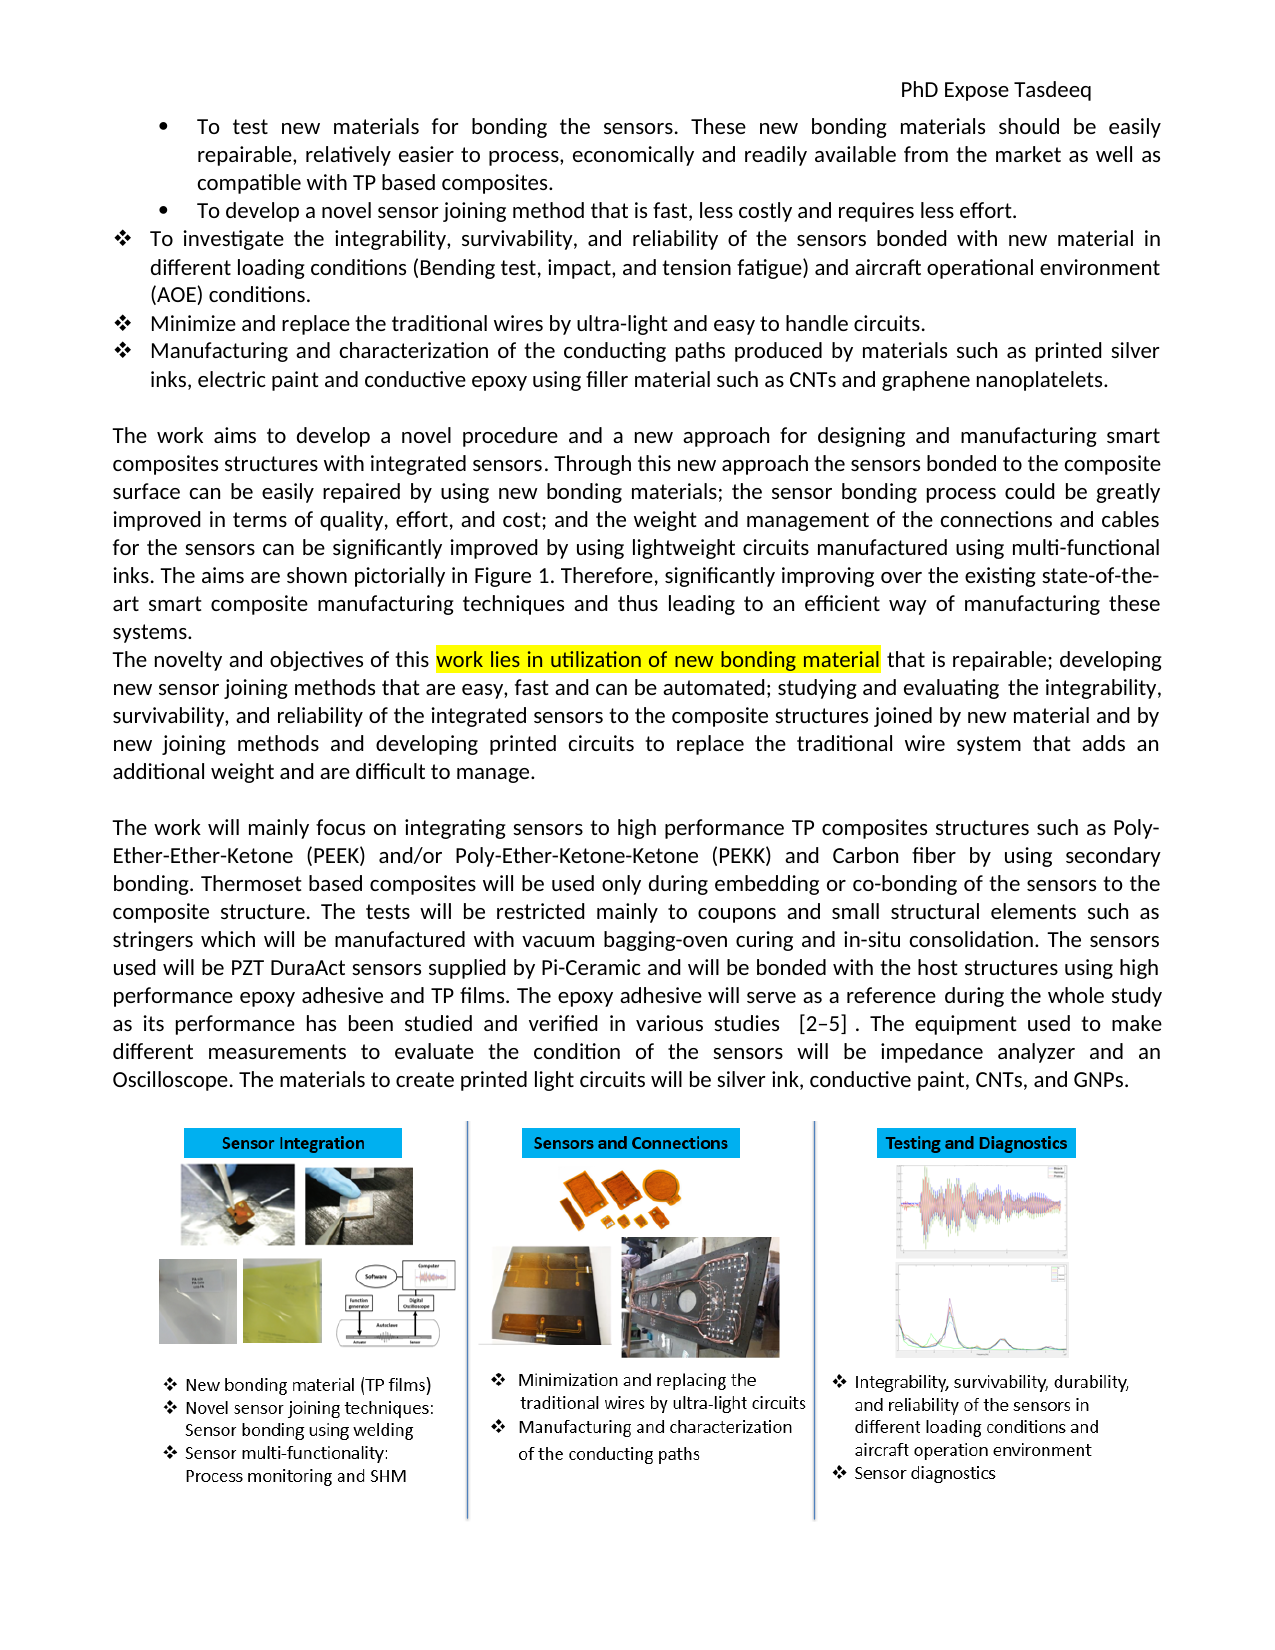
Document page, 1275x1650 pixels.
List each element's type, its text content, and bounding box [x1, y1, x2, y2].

list Manufacturing and characterization of the conducting paths produced by materials such as printed silver inks, electric paint and conductive epoxy using filler material such as CNTs and graphene nanoplatelets. [112, 337, 1162, 393]
list To investigate the integrability, survivability, and reliability of the sensors bonded with new material in different loading conditions (Bending test, impact, and tension fatigue) and aircraft operational environment (AOE) conditions. [112, 224, 1162, 309]
text The work aims to develop a novel procedure and a new approach for designing and manufacturing smart composites structures with integrated sensors. Through this new approach the sensors bonded to the composite surface can be easily repaired by using new bonding materials; the sensor bonding process could be greatly improved in terms of quality, effort, and cost; and the weight and management of the connections and cables for the sensors can be significantly improved by using lightweight circuits manufactured using multi-functional inks. The aims are shown pictorially in Figure 1. Therefore, significantly improving over the existing state-of-the-art smart composite manufacturing techniques and thus leading to an efficient way of manufacturing these systems. [112, 421, 1162, 645]
picture [143, 1121, 1132, 1522]
list Minimize and replace the traditional wires by ultra-light and easy to handle circuits. [112, 309, 1162, 337]
text The work will mainly focus on integrating sensors to high performance TP composites structures such as Poly-Ether-Ether-Ketone (PEEK) and/or Poly-Ether-Ketone-Ketone (PEKK) and Carbon fiber by using secondary bonding. Thermoset based composites will be used only during embedding or co-bonding of the sensors to the composite structure. The tests will be restricted mainly to coupons and small structural elements such as stringers which will be manufactured with vacuum bagging-oven curing and in-situ consolidation. The sensors used will be PZT DuraAct sensors supplied by Pi-Ceramic and will be bonded with the host structures using high performance epoxy adhesive and TP films. The epoxy adhesive will serve as a reference during the whole study as its performance has been studied and verified in various studies . The equipment used to make different measurements to evaluate the condition of the sensors will be impedance analyzer and an Oscilloscope. The materials to create printed light circuits will be silver ink, conductive paint, CNTs, and GNPs. [112, 813, 1162, 1093]
list To test new materials for bonding the sensors. These new bonding materials should be easily repairable, relatively easier to process, economically and readily available from the market as well as compatible with TP based composites. [159, 112, 1162, 197]
list To develop a novel sensor joining method that is fast, less costly and requires less effort. [159, 197, 1162, 224]
text The novelty and objectives of this work lies in utilization of new bonding material that is repairable; developing new sensor joining methods that are easy, fast and can be automated; studying and evaluating the integrability, survivability, and reliability of the integrated sensors to the composite structures joined by new material and by new joining methods and developing printed circuits to replace the traditional wire system that adds an additional weight and are difficult to manage. [112, 645, 1162, 785]
